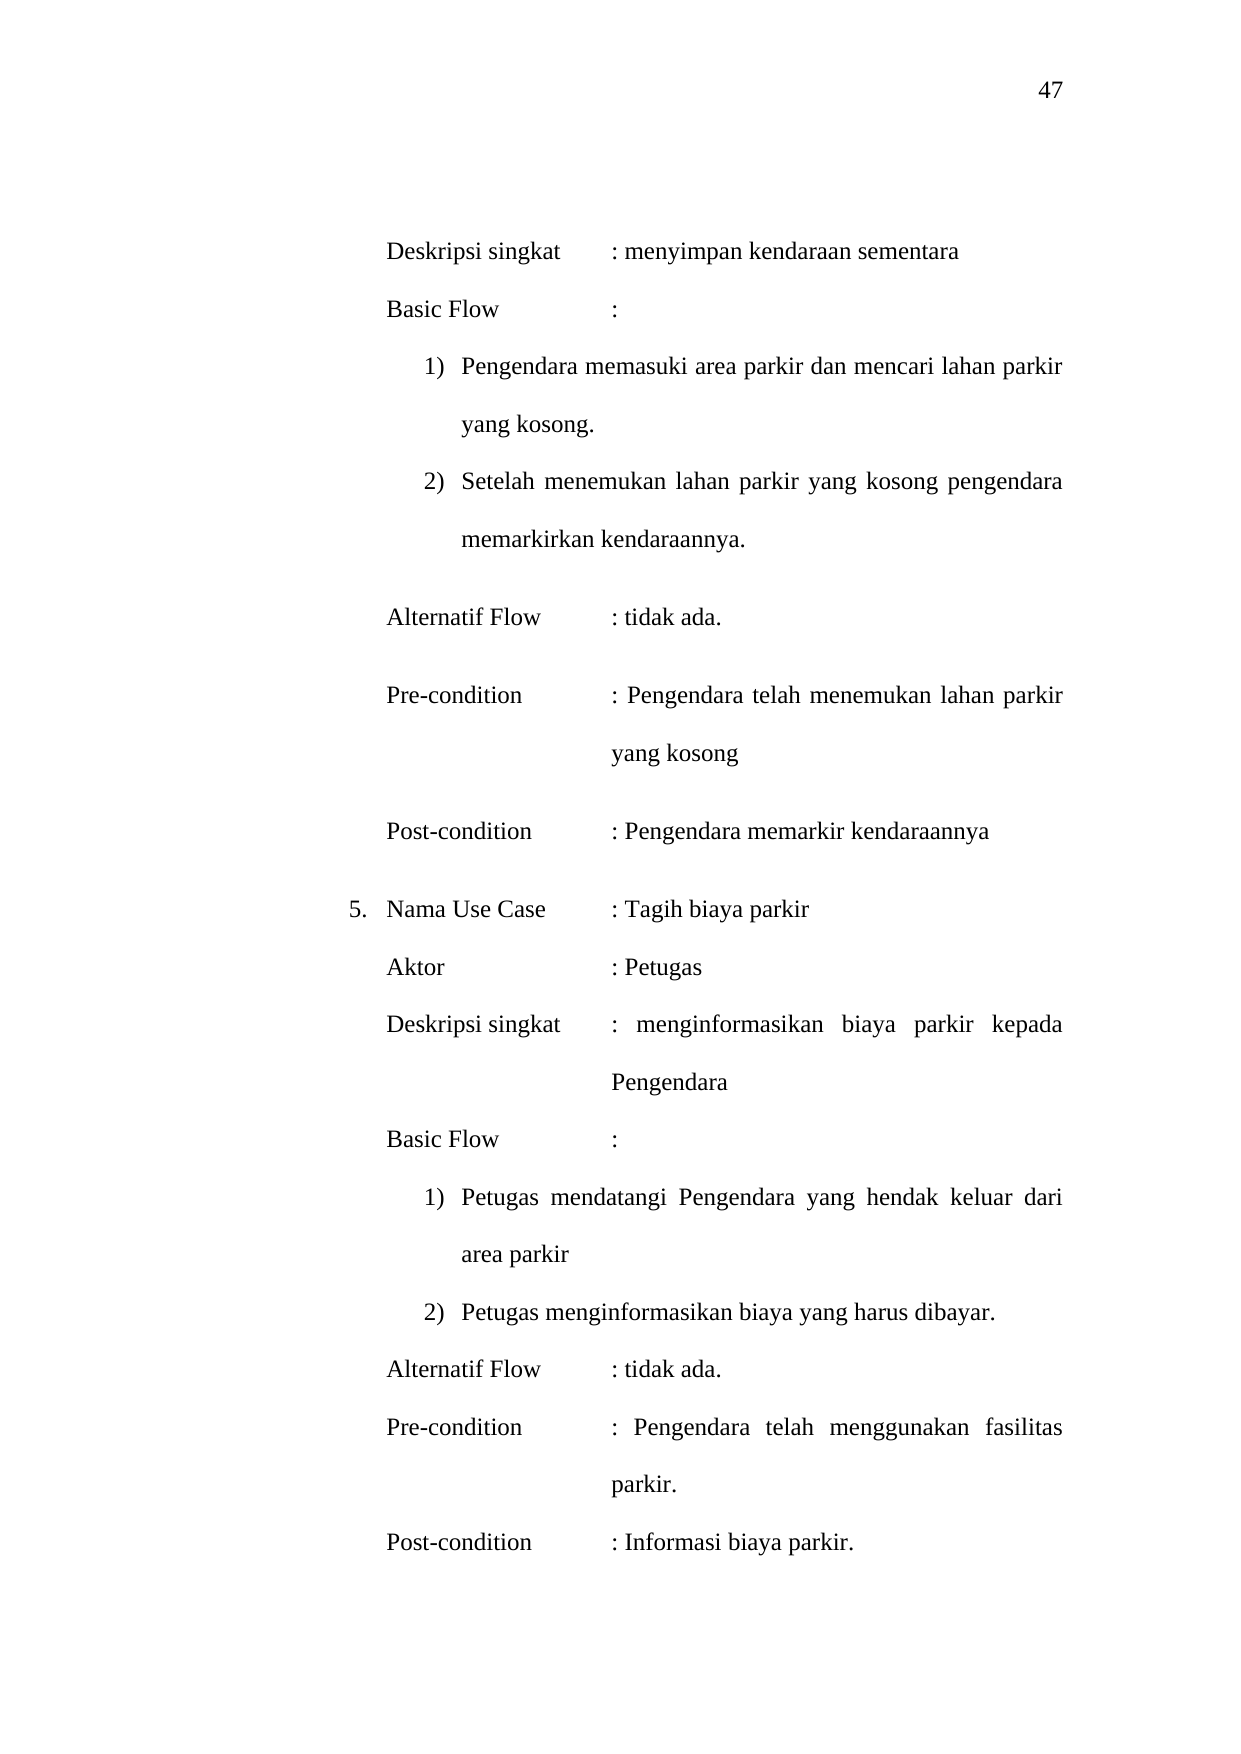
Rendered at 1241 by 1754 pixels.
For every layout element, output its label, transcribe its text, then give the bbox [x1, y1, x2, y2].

text Alternatif Flow : tidak ada. [386, 602, 1063, 631]
text Pre-condition : Pengendara telah menemukan lahan parkir yang kosong [386, 680, 1063, 767]
text Post-condition : Pengendara memarkir kendaraannya [386, 816, 1063, 845]
list Alternatif Flow : tidak ada. [386, 1354, 1063, 1383]
list Basic Flow : [386, 1124, 1063, 1153]
list Nama Use Case : Tagih biaya parkir [349, 894, 1063, 923]
list Post-condition : Informasi biaya parkir. [386, 1527, 1063, 1556]
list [424, 1297, 1063, 1326]
list Deskripsi singkat : menginformasikan biaya parkir kepada Pengendara [386, 1009, 1063, 1096]
list Pre-condition : Pengendara telah menggunakan fasilitas parkir. [386, 1412, 1063, 1498]
list Deskripsi singkat : menyimpan kendaraan sementara [386, 236, 1063, 265]
list Basic Flow : [386, 294, 1063, 322]
list Pengendara memasuki area parkir dan mencari lahan parkir yang kosong. [424, 351, 1063, 437]
list Aktor : Petugas [386, 952, 1063, 981]
list Petugas mendatangi Pengendara yang hendak keluar dari area parkir [424, 1182, 1063, 1268]
list Setelah menemukan lahan parkir yang kosong pengendara memarkirkan kendaraannya. [424, 466, 1063, 552]
